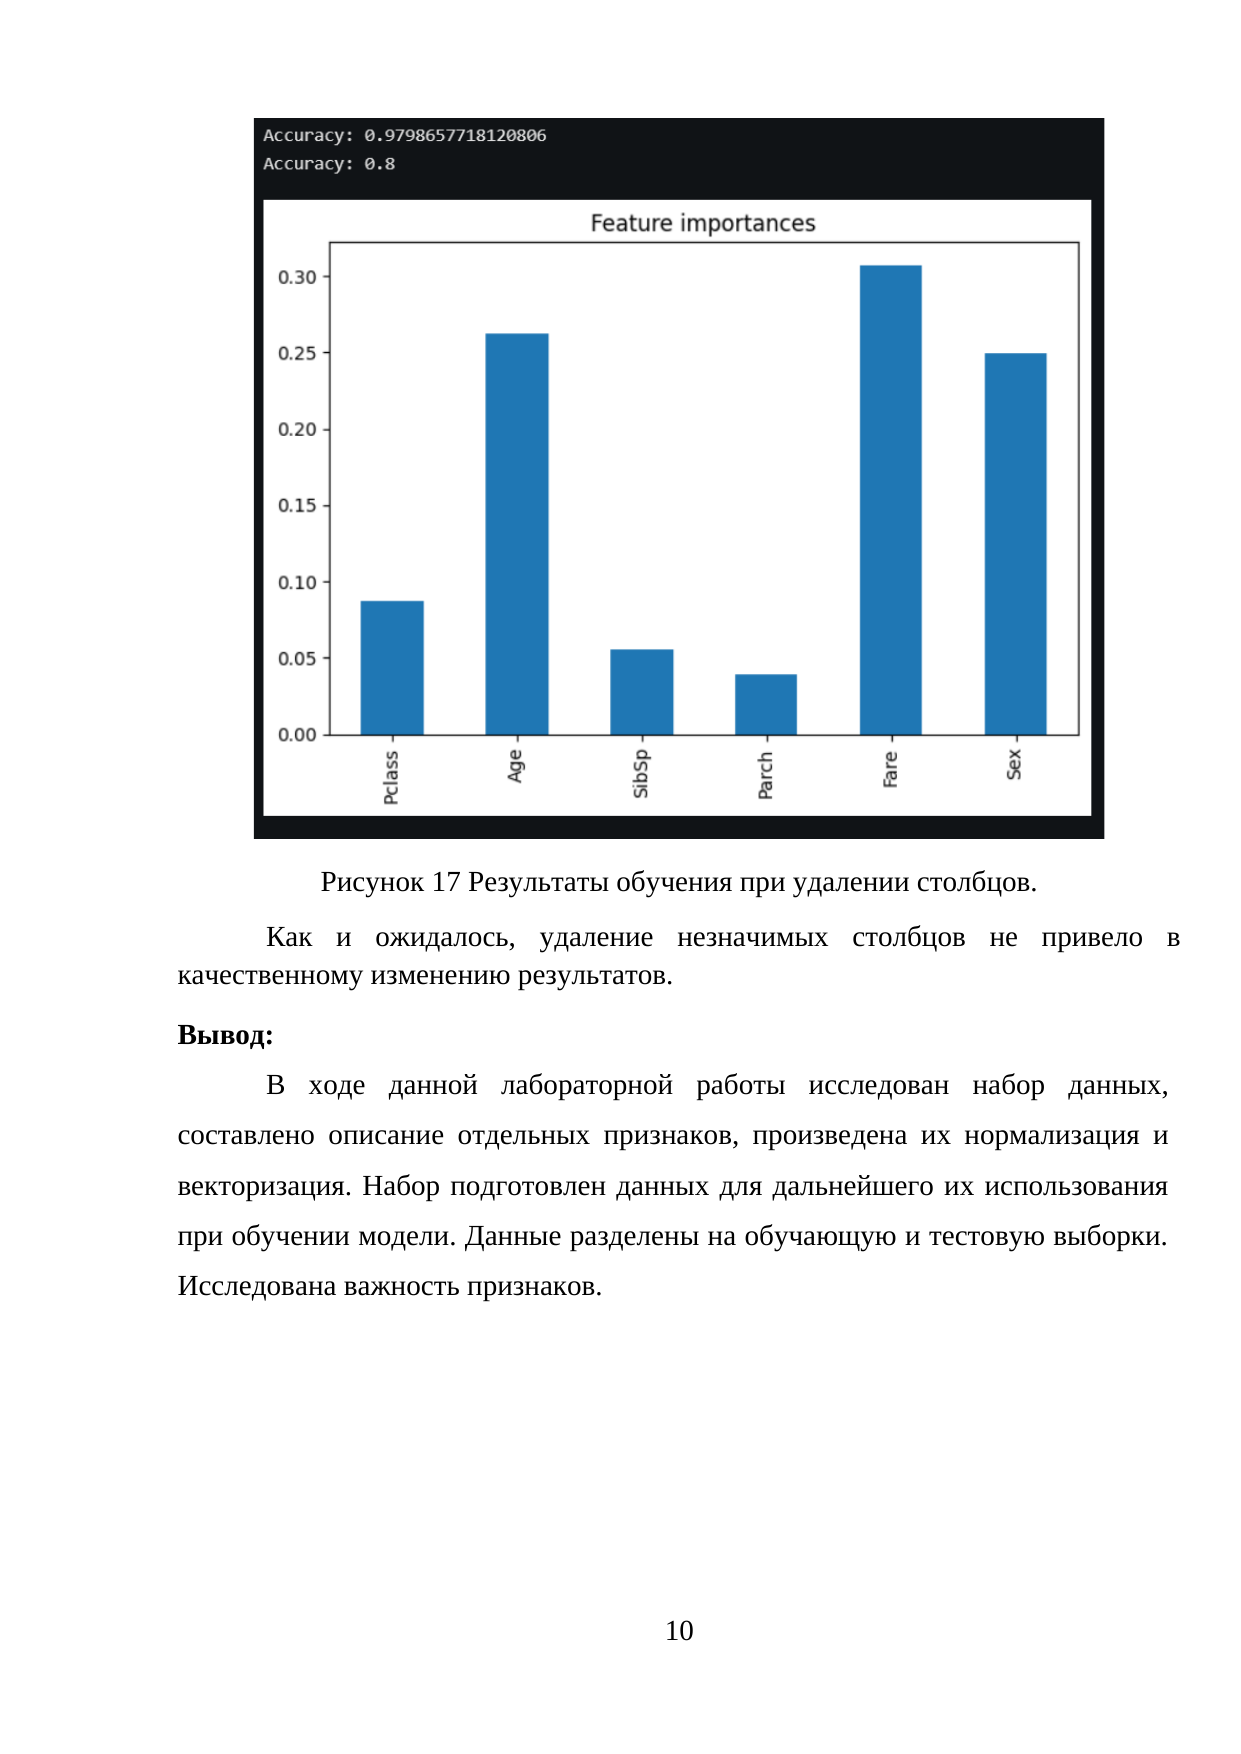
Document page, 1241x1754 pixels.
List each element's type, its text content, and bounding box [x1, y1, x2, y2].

text В ходе данной лабораторной работы исследован набор данных, составлено описание отдельных признаков, произведена их нормализация и векторизация. Набор подготовлен данных для дальнейшего их использования при обучении модели. Данные разделены на обучающую и тестовую выборки. Исследована важность признаков. [177, 1067, 1169, 1302]
picture [253, 118, 1105, 839]
text Вывод: [177, 1017, 1181, 1050]
text Как и ожидалось, удаление незначимых столбцов не привело в качественному изменению результатов. [177, 919, 1181, 991]
